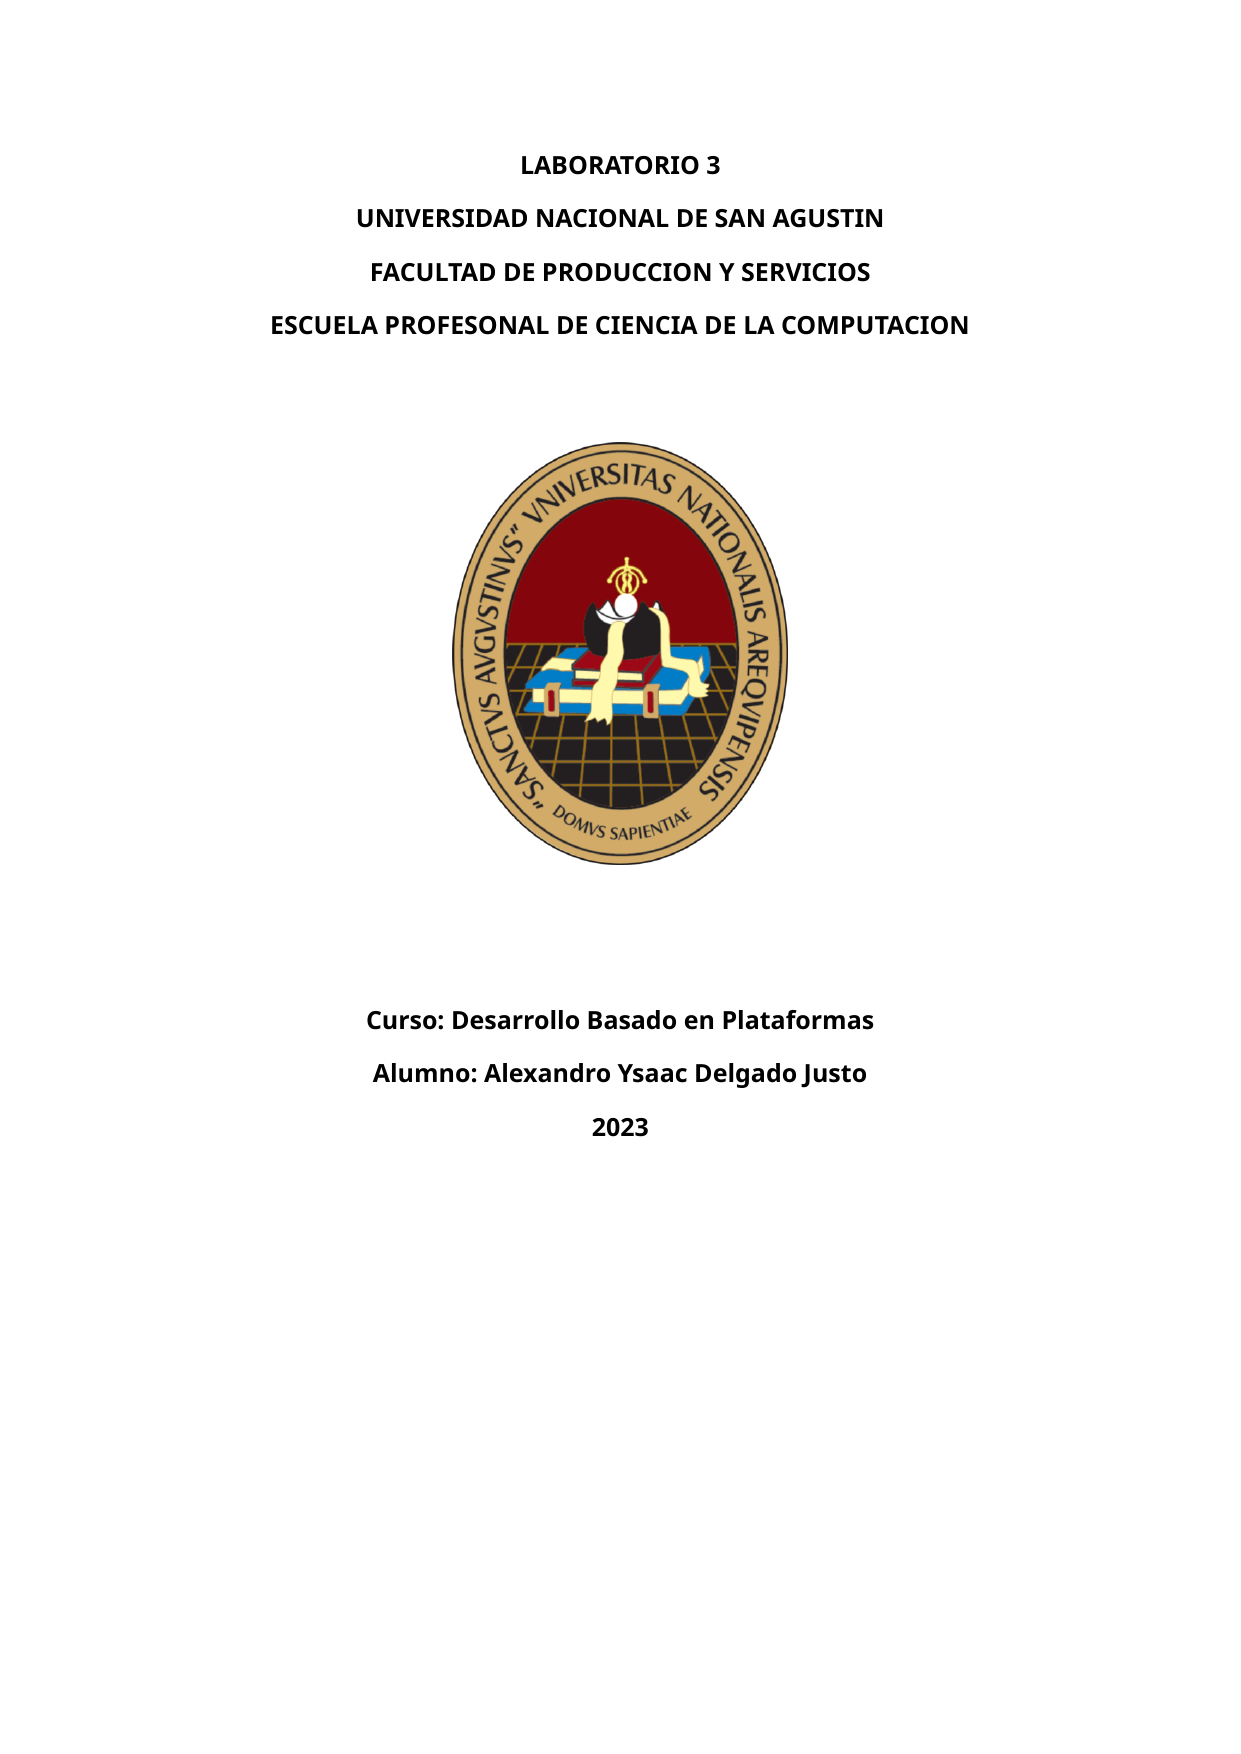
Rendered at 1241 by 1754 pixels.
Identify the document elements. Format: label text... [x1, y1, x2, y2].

text UNIVERSIDAD NACIONAL DE SAN AGUSTIN [177, 201, 1063, 235]
text ESCUELA PROFESONAL DE CIENCIA DE LA COMPUTACION [177, 308, 1063, 342]
text LABORATORIO 3 [177, 148, 1063, 182]
text Curso: Desarrollo Basado en Plataformas [177, 1003, 1063, 1037]
text FACULTAD DE PRODUCCION Y SERVICIOS [177, 254, 1063, 288]
text 2023 [177, 1109, 1063, 1143]
picture [452, 442, 788, 865]
text Alumno: Alexandro Ysaac Delgado Justo [177, 1056, 1063, 1090]
